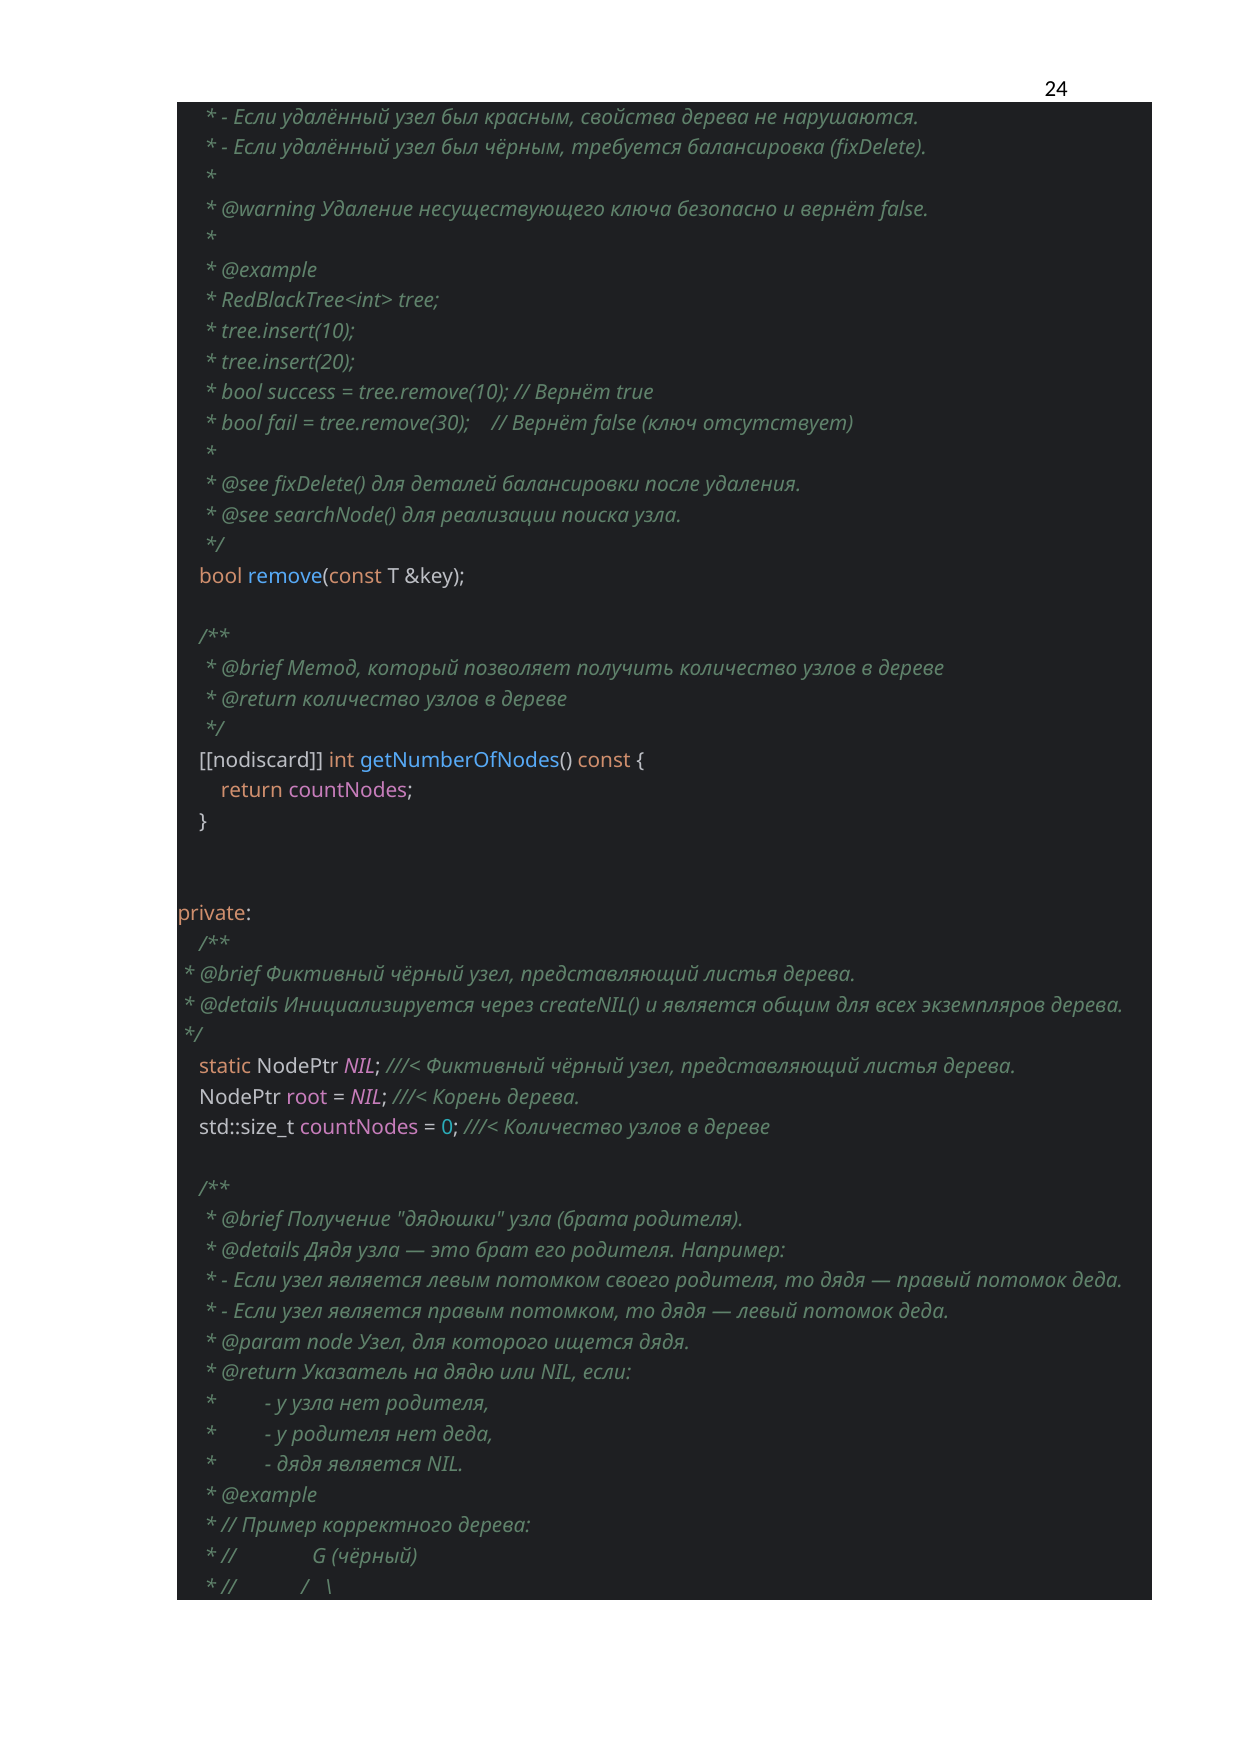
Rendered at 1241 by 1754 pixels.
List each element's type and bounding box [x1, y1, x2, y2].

text [177, 102, 1152, 1600]
